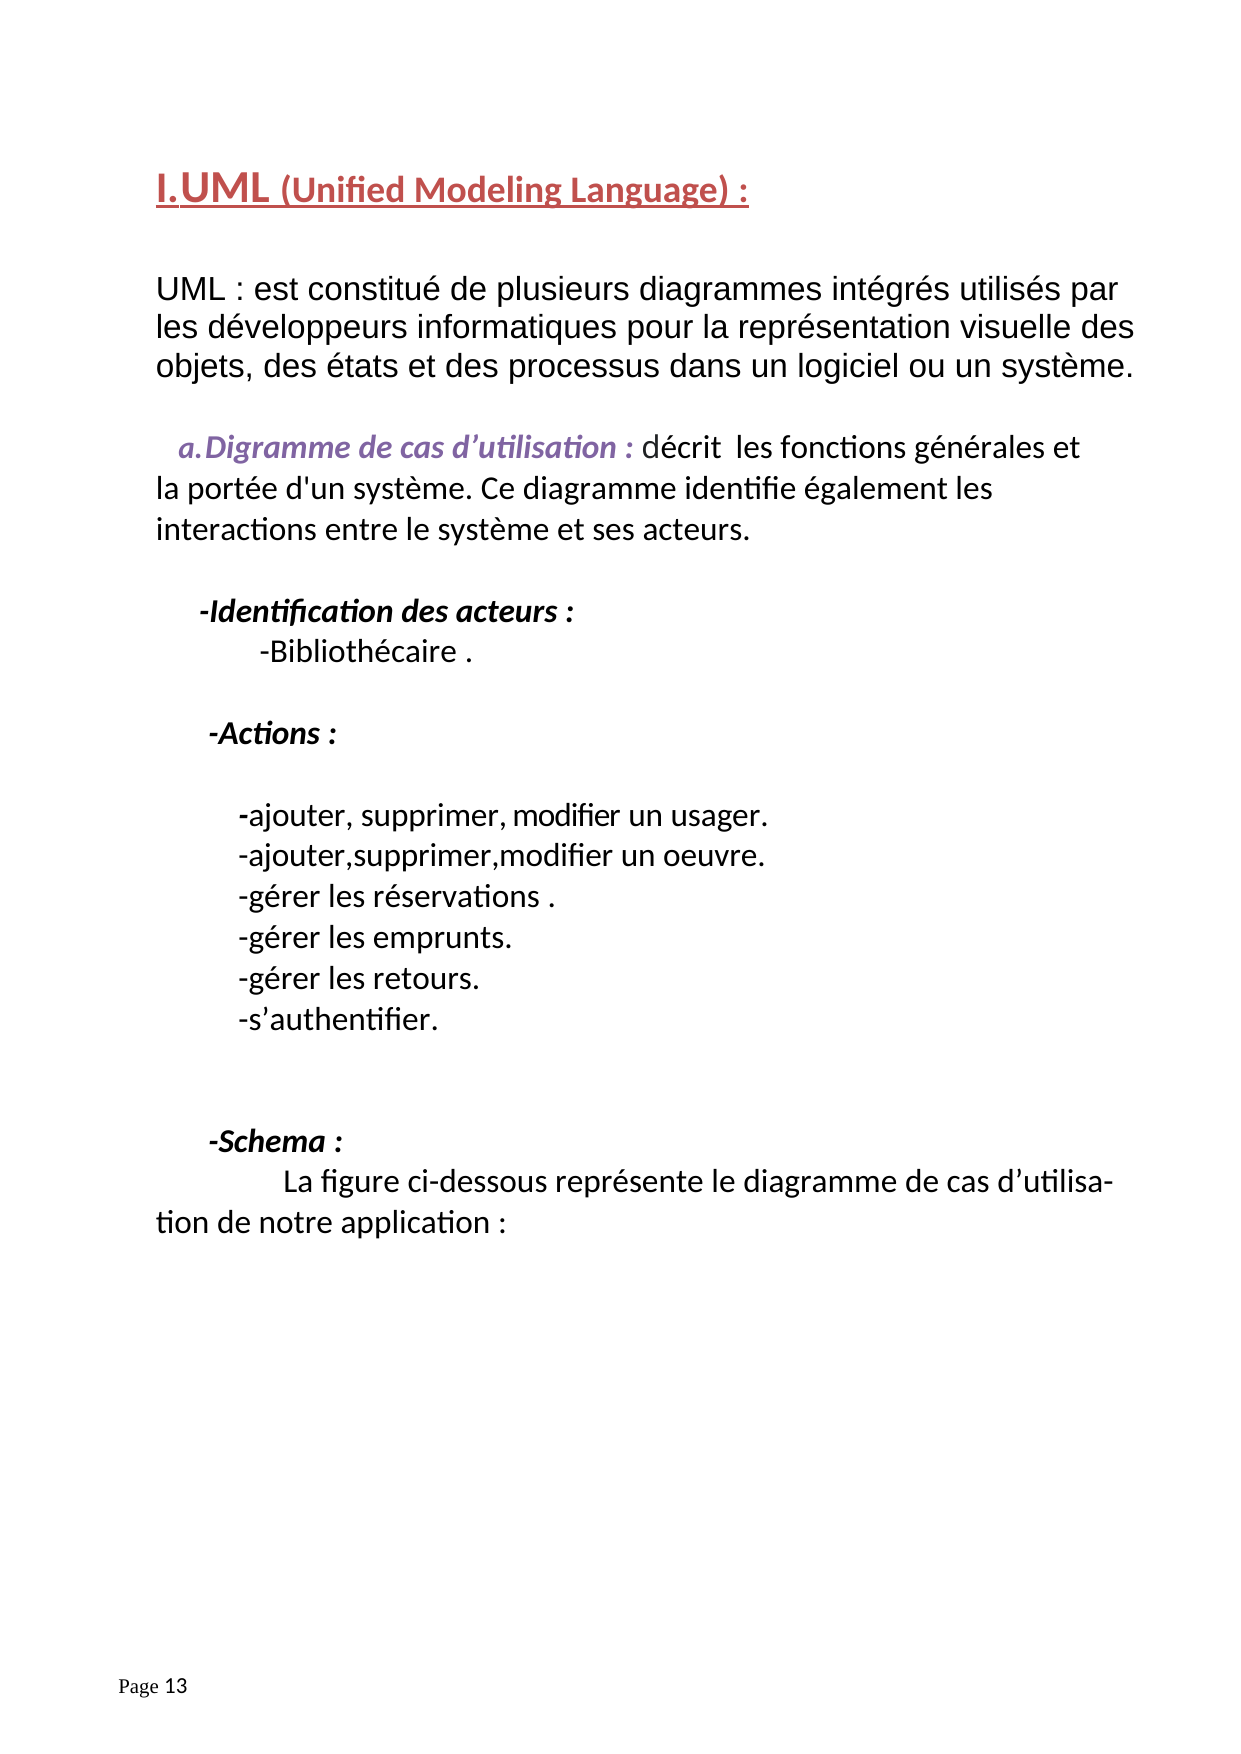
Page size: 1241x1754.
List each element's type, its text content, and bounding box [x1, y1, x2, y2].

subtitle -Identification des acteurs : [199, 590, 1136, 631]
text -s’authentifier. [238, 997, 1136, 1038]
text -gérer les retours. [238, 957, 1136, 997]
text -ajouter, supprimer, modifier un usager. [238, 794, 1136, 834]
subtitle -Actions : [208, 712, 1136, 753]
text -gérer les emprunts. [238, 916, 1136, 957]
text -Bibliothécaire . [259, 631, 1136, 671]
list UML (Unified Modeling Language) : [156, 158, 1136, 213]
text -ajouter,supprimer,modifier un oeuvre. [238, 834, 1136, 875]
text UML : est constitué de plusieurs diagrammes intégrés utilisés par les développeurs informatiques pour la représentation visuelle des objets, des états et des processus dans un logiciel ou un système. [156, 269, 1136, 384]
text -gérer les réservations . [238, 875, 1136, 916]
text La figure ci-dessous représente le diagramme de cas d’utilisa- tion de notre application : [156, 1161, 1136, 1242]
list Digramme de cas d’utilisation : décrit les fonctions générales et la portée d'un système. Ce diagramme identifie également les interactions entre le système et ses acteurs. [156, 425, 1107, 549]
subtitle -Schema : [208, 1120, 1136, 1161]
